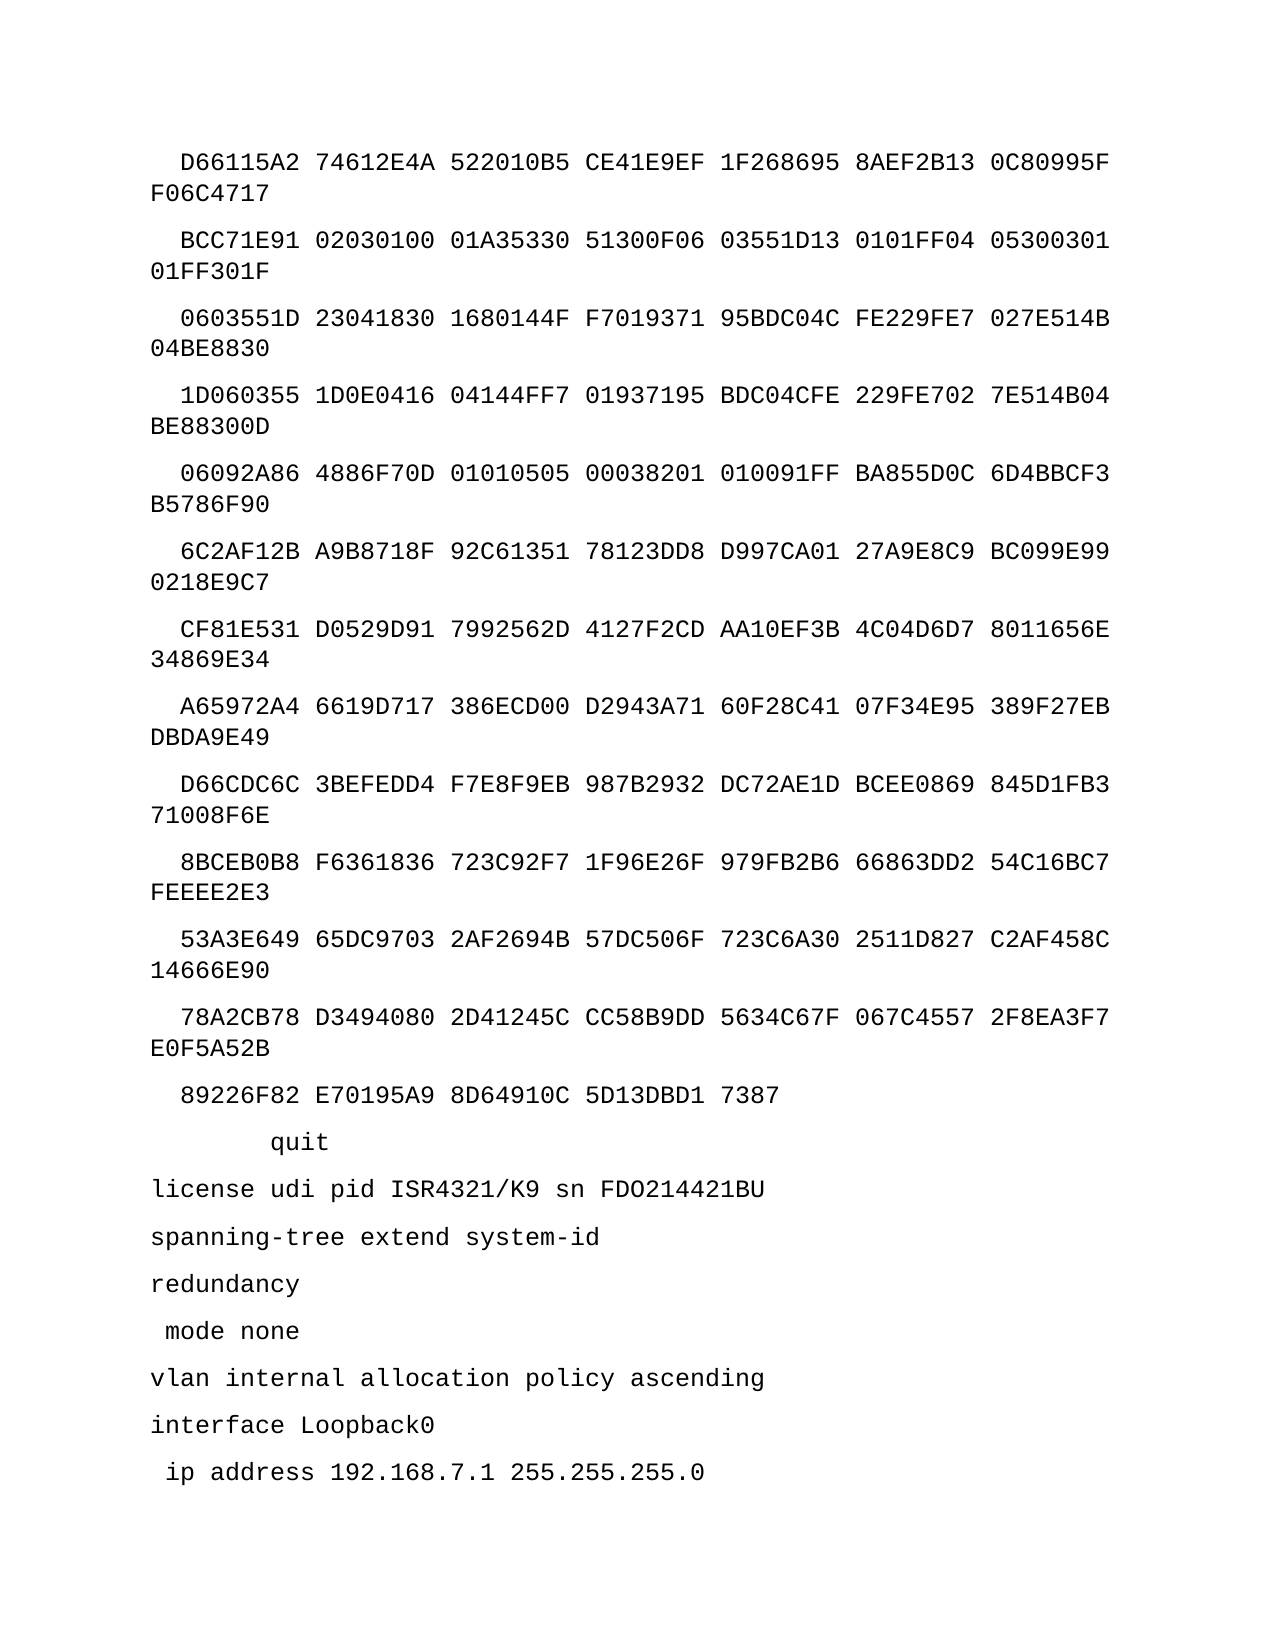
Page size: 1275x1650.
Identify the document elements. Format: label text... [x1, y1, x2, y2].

text D66115A2 74612E4A 522010B5 CE41E9EF 1F268695 8AEF2B13 0C80995F F06C4717 [150, 150, 1125, 209]
text interface Loopback0 [150, 1413, 1125, 1441]
text A65972A4 6619D717 386ECD00 D2943A71 60F28C41 07F34E95 389F27EB DBDA9E49 [150, 694, 1125, 753]
text 06092A86 4886F70D 01010505 00038201 010091FF BA855D0C 6D4BBCF3 B5786F90 [150, 461, 1125, 520]
text 1D060355 1D0E0416 04144FF7 01937195 BDC04CFE 229FE702 7E514B04 BE88300D [150, 383, 1125, 442]
text vlan internal allocation policy ascending [150, 1366, 1125, 1394]
text 78A2CB78 D3494080 2D41245C CC58B9DD 5634C67F 067C4557 2F8EA3F7 E0F5A52B [150, 1005, 1125, 1064]
text CF81E531 D0529D91 7992562D 4127F2CD AA10EF3B 4C04D6D7 8011656E 34869E34 [150, 616, 1125, 675]
text 6C2AF12B A9B8718F 92C61351 78123DD8 D997CA01 27A9E8C9 BC099E99 0218E9C7 [150, 538, 1125, 597]
text 0603551D 23041830 1680144F F7019371 95BDC04C FE229FE7 027E514B 04BE8830 [150, 305, 1125, 364]
text license udi pid ISR4321/K9 sn FDO214421BU [150, 1177, 1125, 1205]
text mode none [150, 1318, 1125, 1347]
text spanning-tree extend system-id [150, 1224, 1125, 1252]
text 89226F82 E70195A9 8D64910C 5D13DBD1 7387 [150, 1082, 1125, 1111]
text 8BCEB0B8 F6361836 723C92F7 1F96E26F 979FB2B6 66863DD2 54C16BC7 FEEEE2E3 [150, 849, 1125, 908]
text D66CDC6C 3BEFEDD4 F7E8F9EB 987B2932 DC72AE1D BCEE0869 845D1FB3 71008F6E [150, 772, 1125, 831]
text 53A3E649 65DC9703 2AF2694B 57DC506F 723C6A30 2511D827 C2AF458C 14666E90 [150, 927, 1125, 986]
text redundancy [150, 1271, 1125, 1299]
text ip address 192.168.7.1 255.255.255.0 [150, 1460, 1125, 1488]
text quit [150, 1130, 1125, 1158]
text BCC71E91 02030100 01A35330 51300F06 03551D13 0101FF04 05300301 01FF301F [150, 228, 1125, 287]
